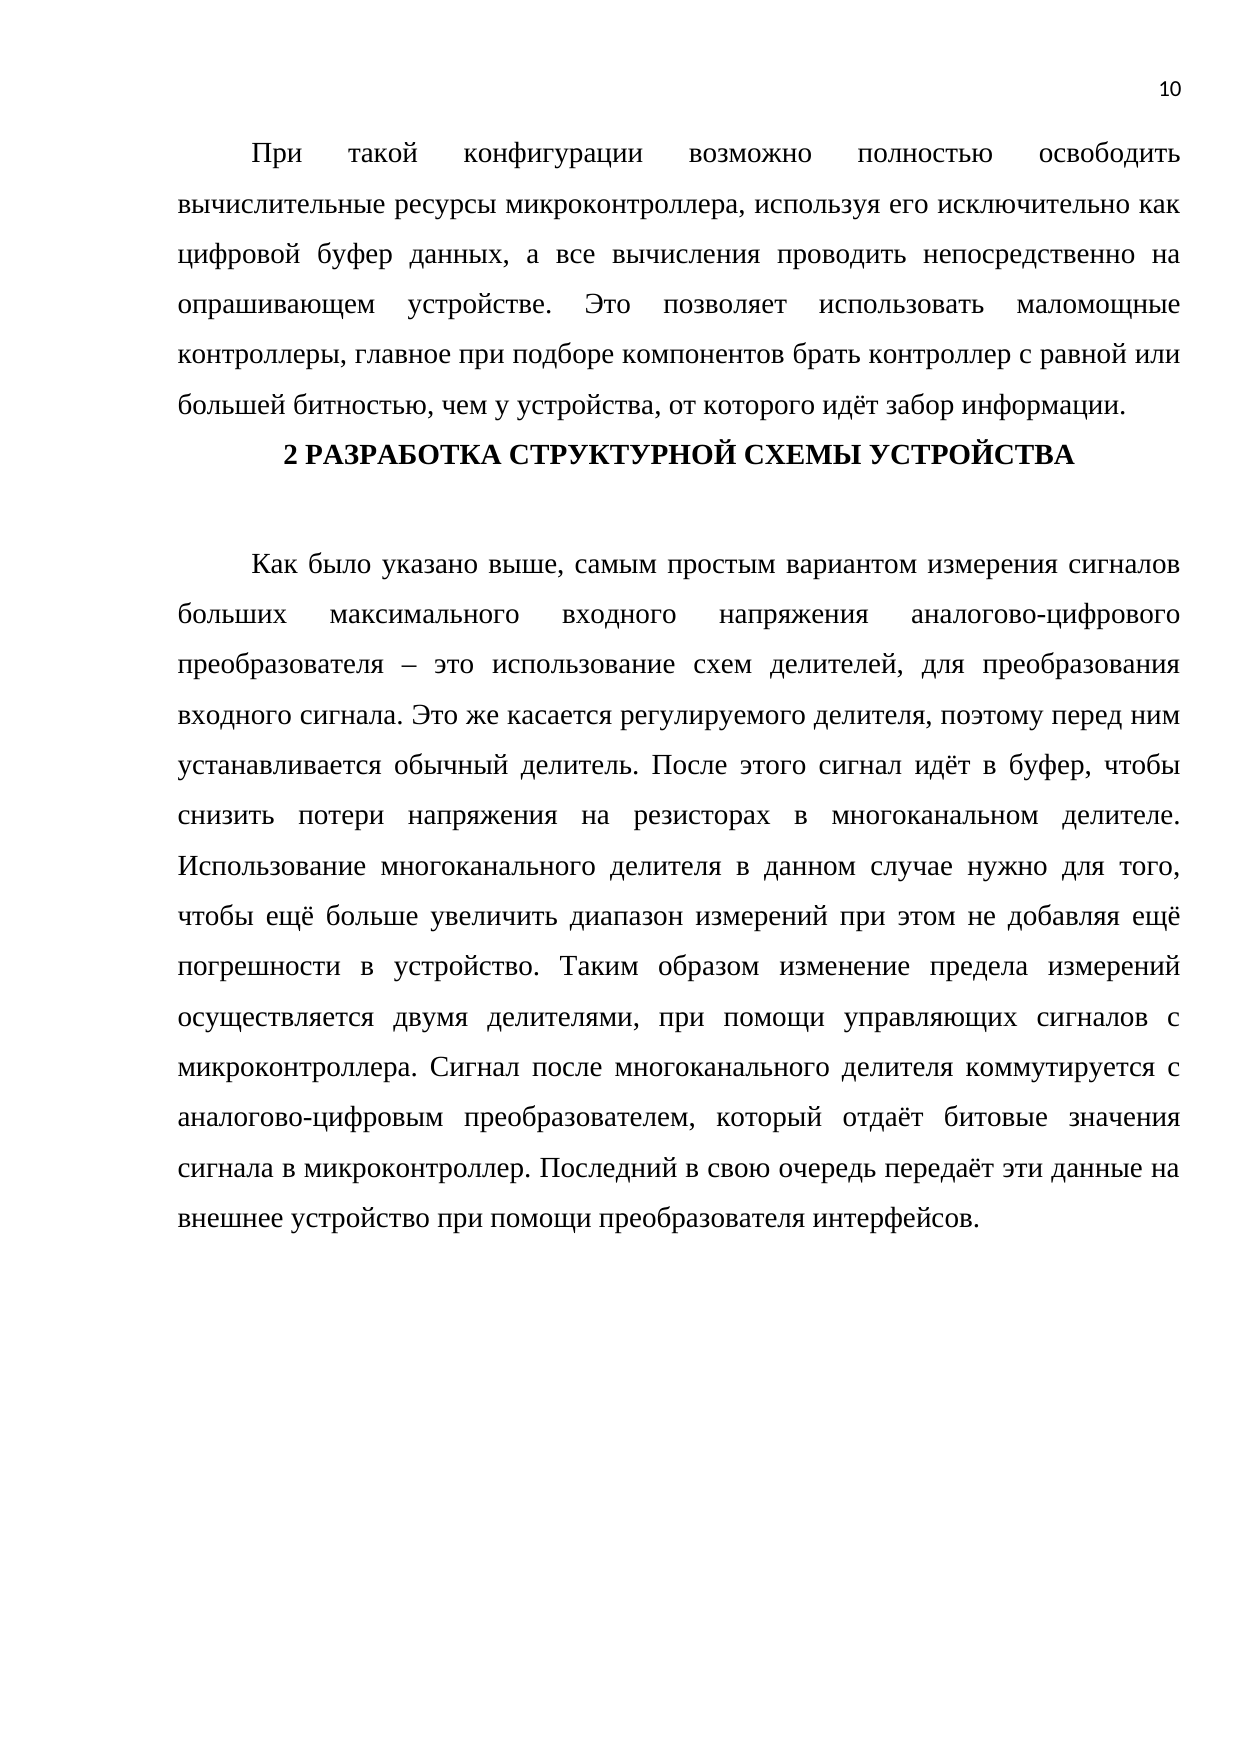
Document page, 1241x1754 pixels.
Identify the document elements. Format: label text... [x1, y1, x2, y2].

text 2 Разработка структурной схемы устройства [177, 437, 1181, 471]
text При такой конфигурации возможно полностью освободить вычислительные ресурсы микроконтроллера, используя его исключительно как цифровой буфер данных, а все вычисления проводить непосредственно на опрашивающем устройстве. Это позволяет использовать маломощные контроллеры, главное при подборе компонентов брать контроллер с равной или большей битностью, чем у устройства, от которого идёт забор информации. [177, 135, 1181, 421]
text Как было указано выше, самым простым вариантом измерения сигналов больших максимального входного напряжения аналогово-цифрового преобразователя – это использование схем делителей, для преобразования входного сигнала. Это же касается регулируемого делителя, поэтому перед ним устанавливается обычный делитель. После этого сигнал идёт в буфер, чтобы снизить потери напряжения на резисторах в многоканальном делителе. Использование многоканального делителя в данном случае нужно для того, чтобы ещё больше увеличить диапазон измерений при этом не добавляя ещё погрешности в устройство. Таким образом изменение предела измерений осуществляется двумя делителями, при помощи управляющих сигналов с микроконтроллера. Сигнал после многоканального делителя коммутируется с аналогово-цифровым преобразователем, который отдаёт битовые значения сигнала в микроконтроллер. Последний в свою очередь передаёт эти данные на внешнее устройство при помощи преобразователя интерфейсов. [177, 546, 1181, 1233]
